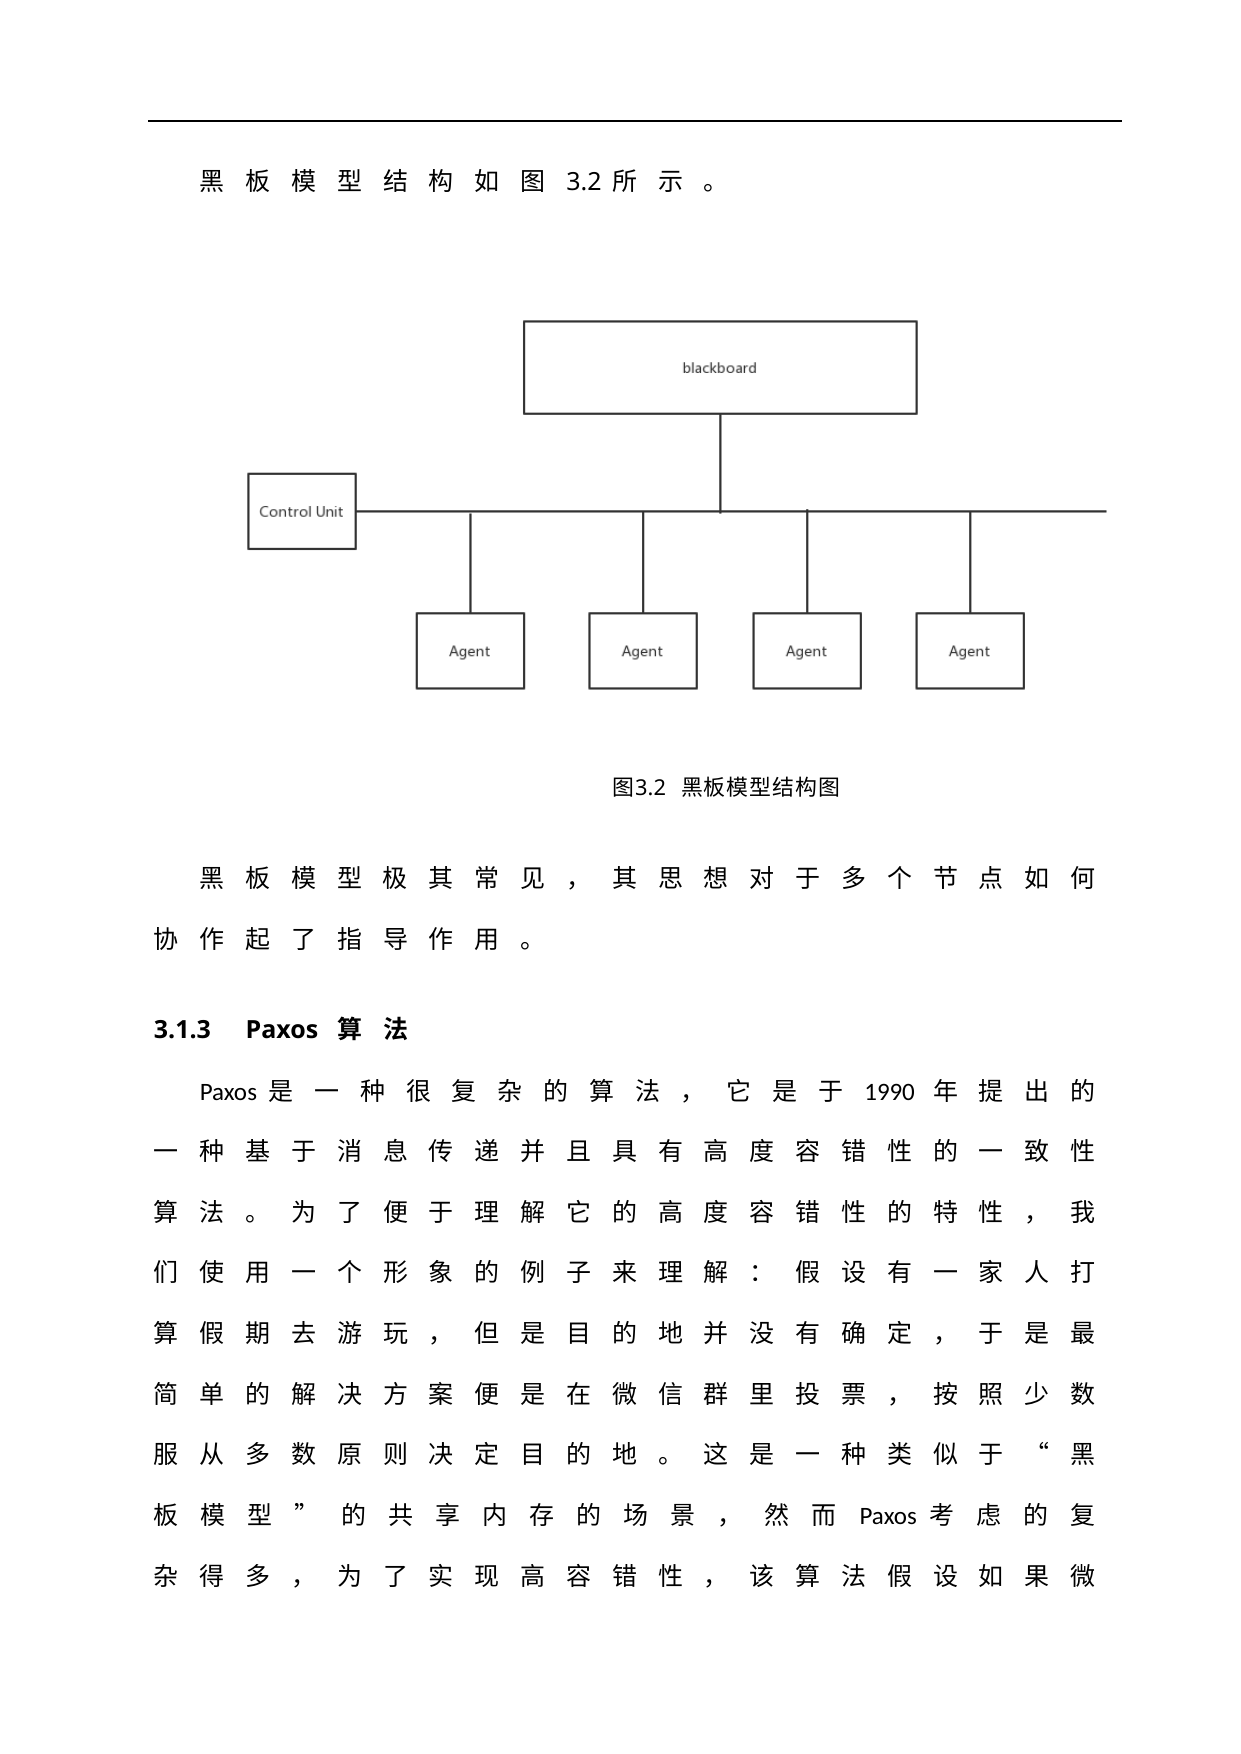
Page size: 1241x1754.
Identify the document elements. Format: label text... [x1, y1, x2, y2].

subtitle Paxos算法 [154, 998, 1116, 1059]
picture [197, 270, 1173, 755]
text 黑板模型结构如图3.2所示。 [197, 149, 1116, 210]
text 图3.2 黑板模型结构图 [547, 755, 1116, 816]
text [154, 1059, 1116, 1604]
text 黑板模型极其常见，其思想对于多个节点如何协作起了指导作用。 [154, 847, 1116, 968]
